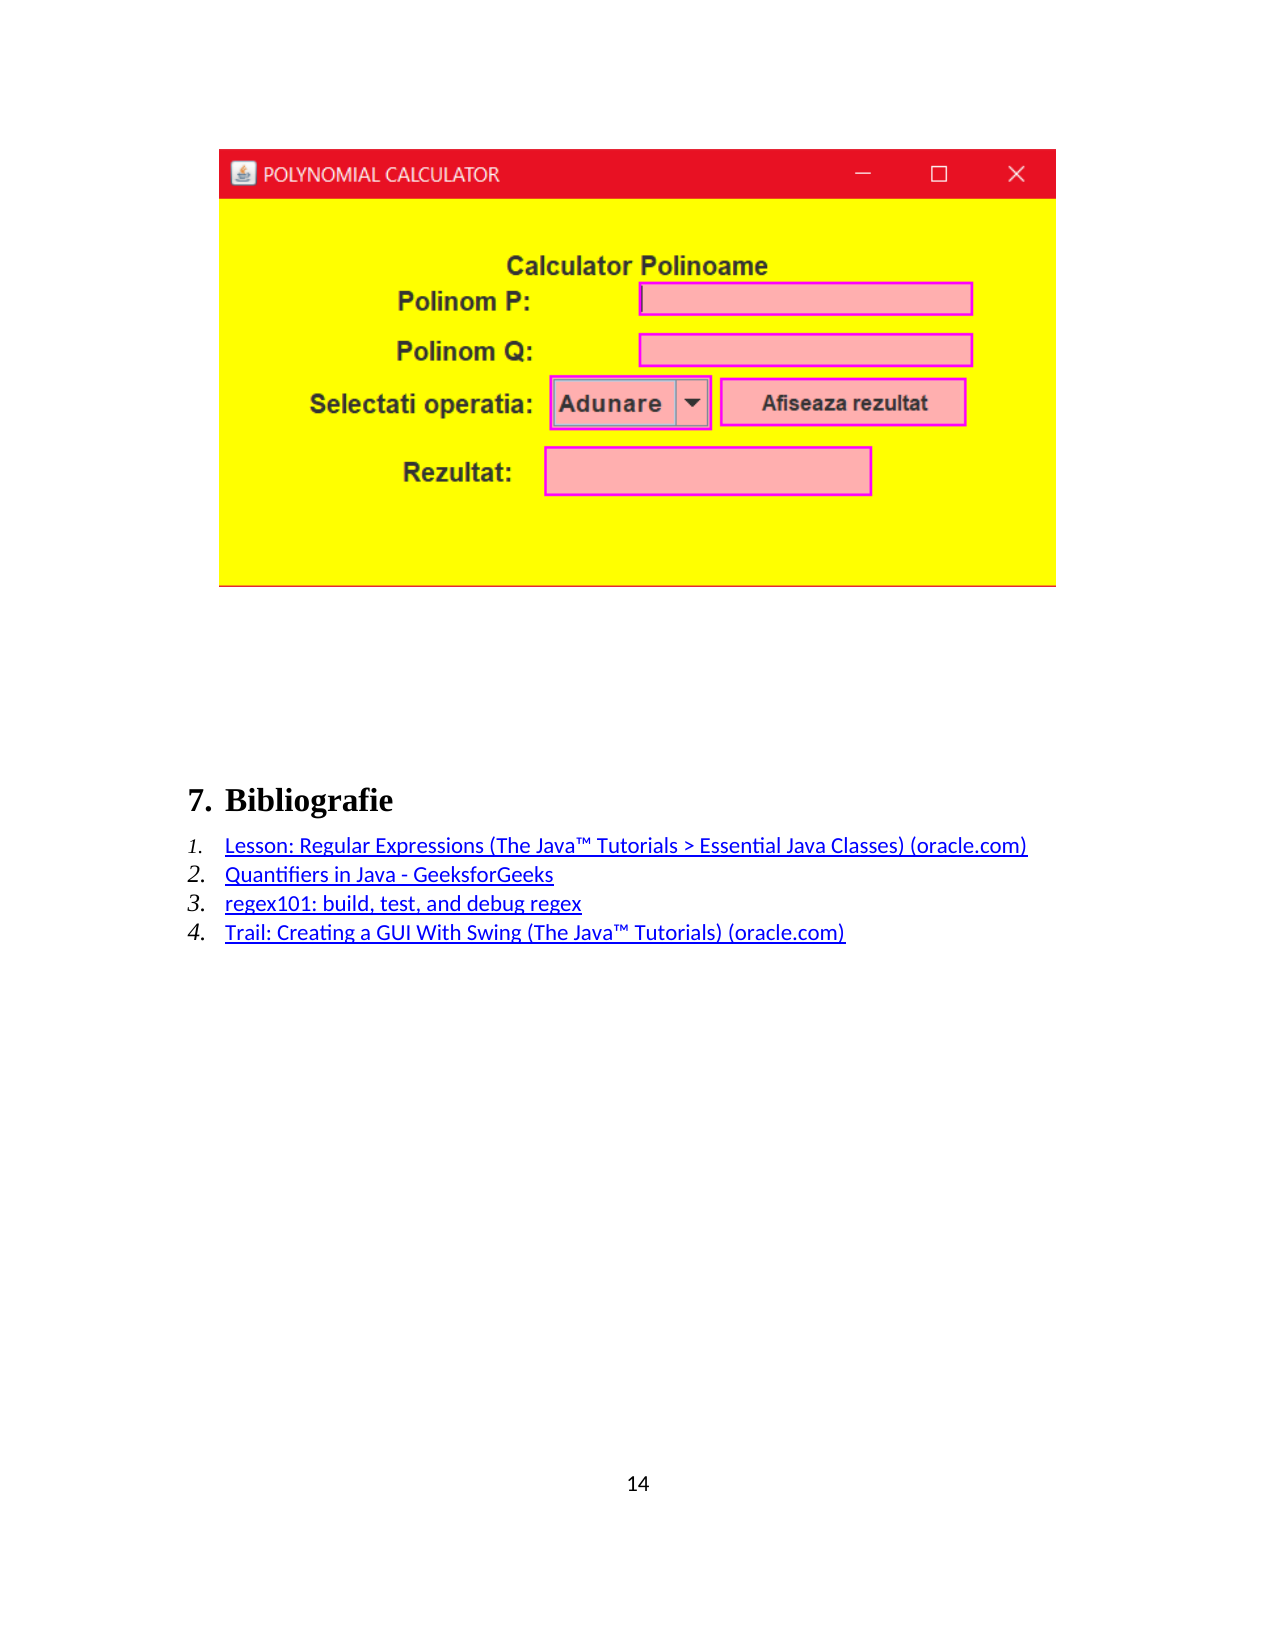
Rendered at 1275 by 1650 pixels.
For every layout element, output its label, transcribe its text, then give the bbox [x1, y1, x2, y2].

list Lesson: Regular Expressions (The Java™ Tutorials > Essential Java Classes) (oracle.com) [187, 831, 1125, 859]
picture [219, 149, 1056, 587]
list regex101: build, test, and debug regex [187, 888, 1125, 917]
list Quantifiers in Java - GeeksforGeeks [187, 859, 1125, 888]
list Trail: Creating a GUI With Swing (The Java™ Tutorials) (oracle.com) [187, 917, 1125, 946]
subtitle Bibliografie [187, 781, 1125, 819]
